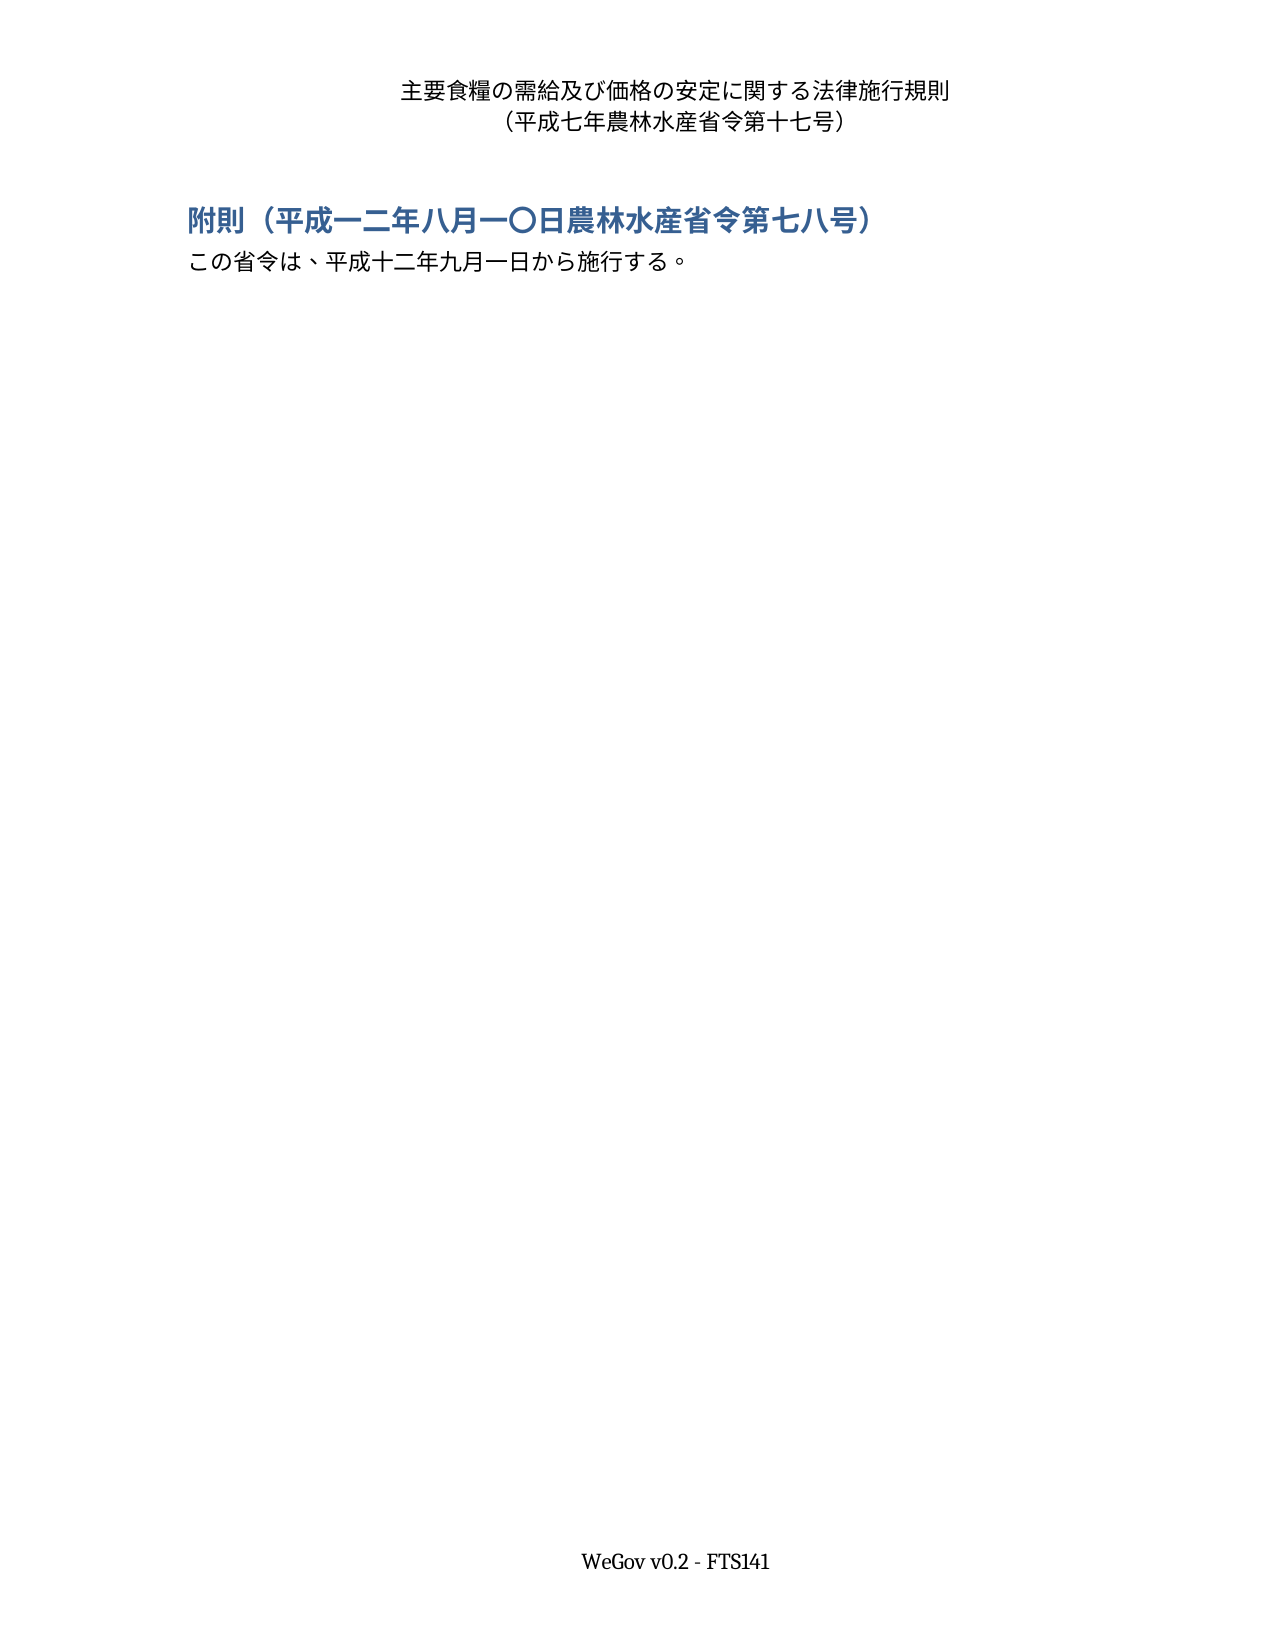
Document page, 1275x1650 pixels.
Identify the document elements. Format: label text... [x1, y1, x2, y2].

text この省令は、平成十二年九月一日から施行する。 [187, 246, 1087, 277]
subtitle 附則（平成一二年八月一〇日農林水産省令第七八号） [187, 200, 1087, 240]
